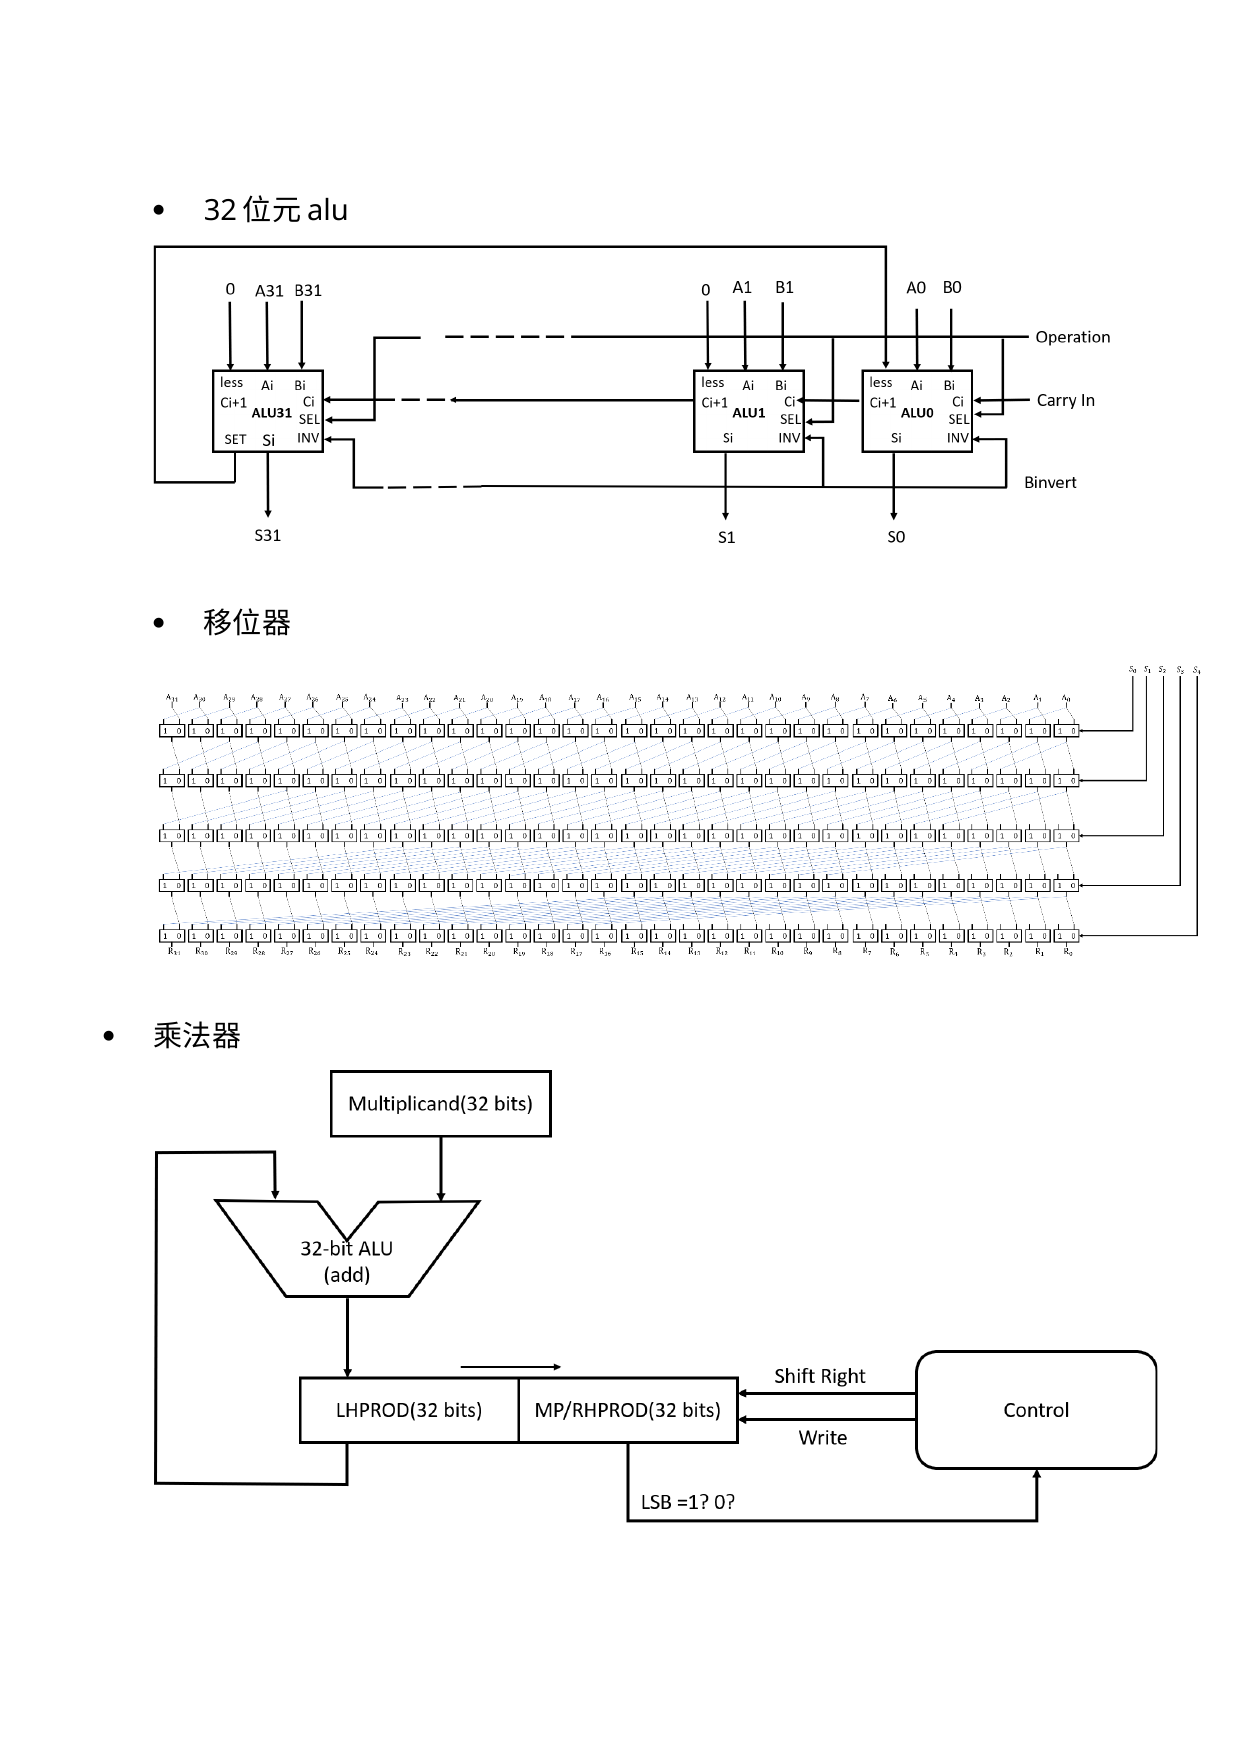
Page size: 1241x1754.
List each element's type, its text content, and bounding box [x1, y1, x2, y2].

list 移位器 [153, 583, 1122, 658]
list 32位元alu [153, 171, 1122, 245]
picture [153, 658, 1207, 973]
picture [153, 1070, 1158, 1528]
list 乘法器 [103, 996, 1122, 1071]
picture [153, 245, 1219, 559]
